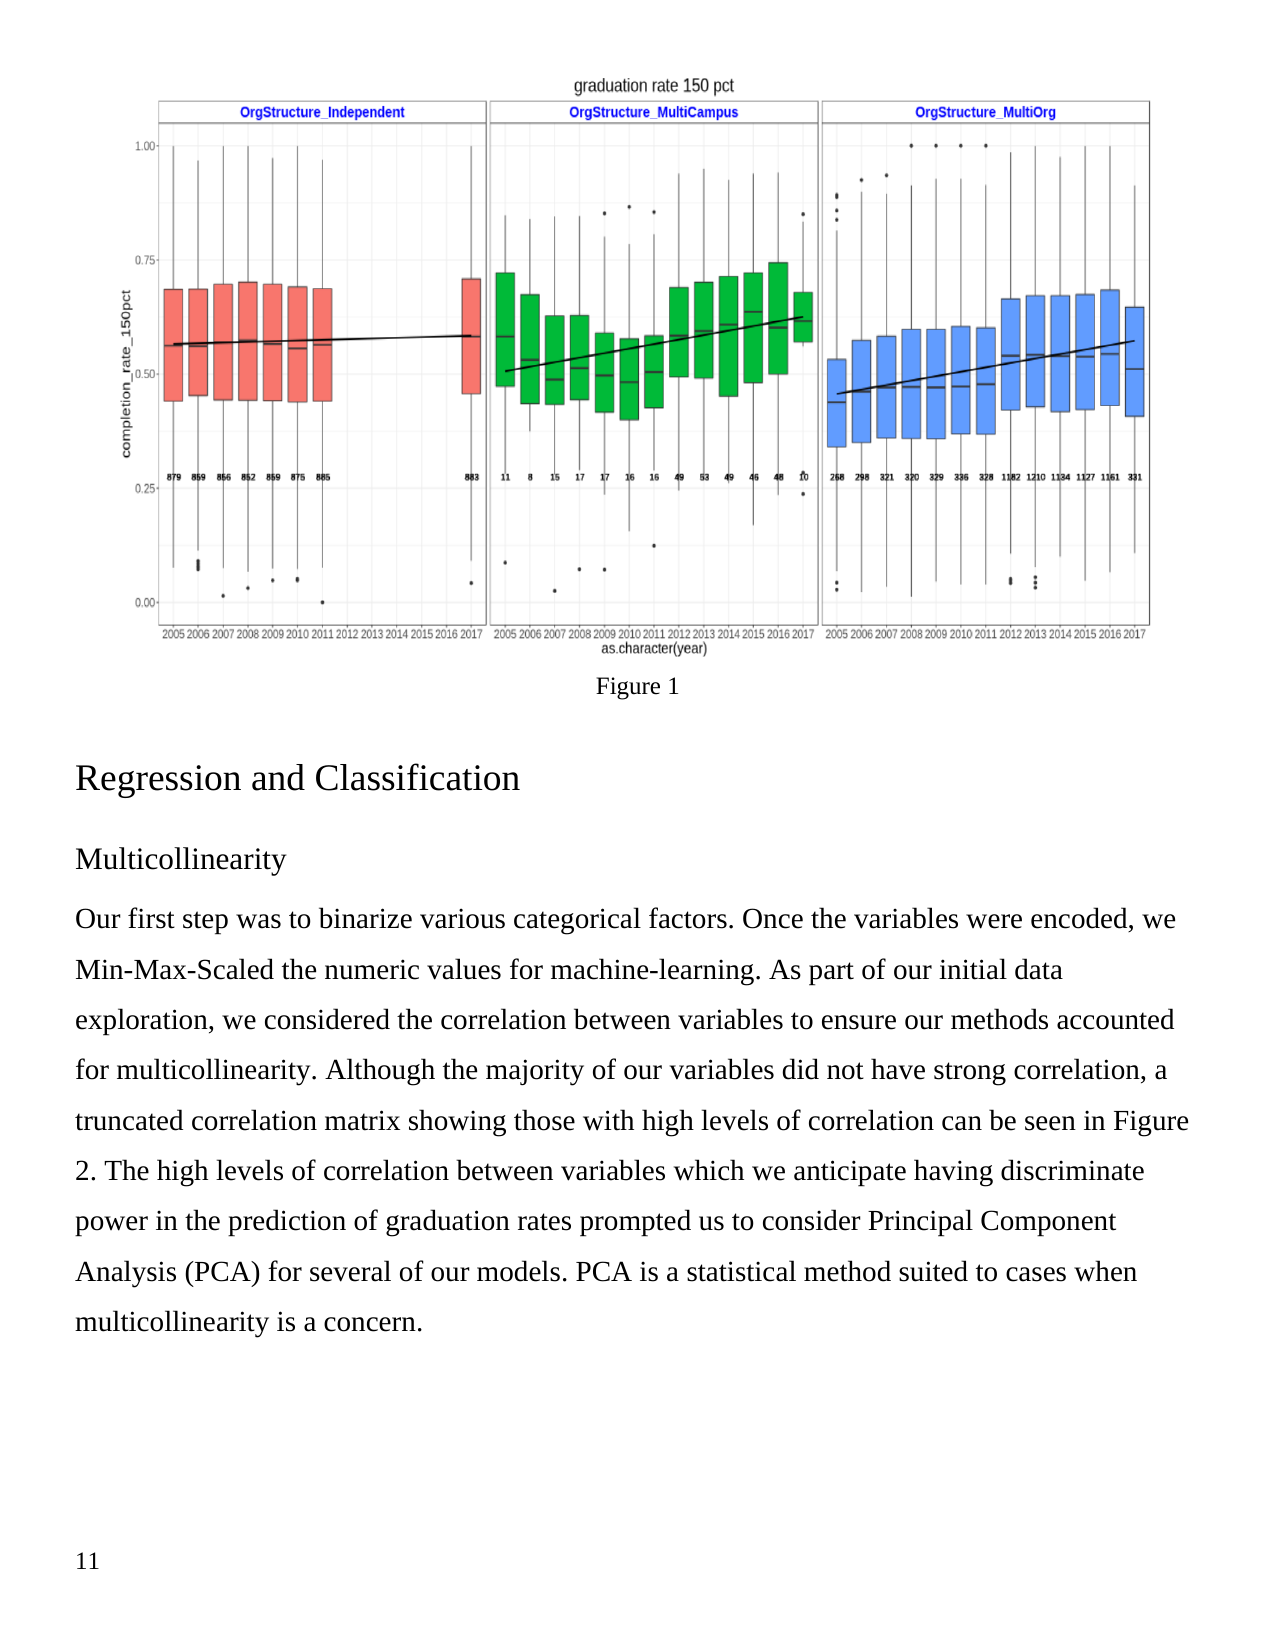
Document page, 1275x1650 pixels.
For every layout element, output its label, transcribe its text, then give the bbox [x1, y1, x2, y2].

picture [112, 75, 1163, 657]
text Our first step was to binarize various categorical factors. Once the variables were encoded, we Min-Max-Scaled the numeric values for machine-learning. As part of our initial data exploration, we considered the correlation between variables to ensure our methods accounted for multicollinearity. Although the majority of our variables did not have strong correlation, a truncated correlation matrix showing those with high levels of correlation can be seen in Figure 2. The high levels of correlation between variables which we anticipate having discriminate power in the prediction of graduation rates prompted us to consider Principal Component Analysis (PCA) for several of our models. PCA is a statistical method suited to cases when multicollinearity is a concern. [75, 902, 1200, 1338]
subtitle Regression and Classification [75, 756, 1200, 799]
subtitle Multicollinearity [75, 841, 1200, 877]
